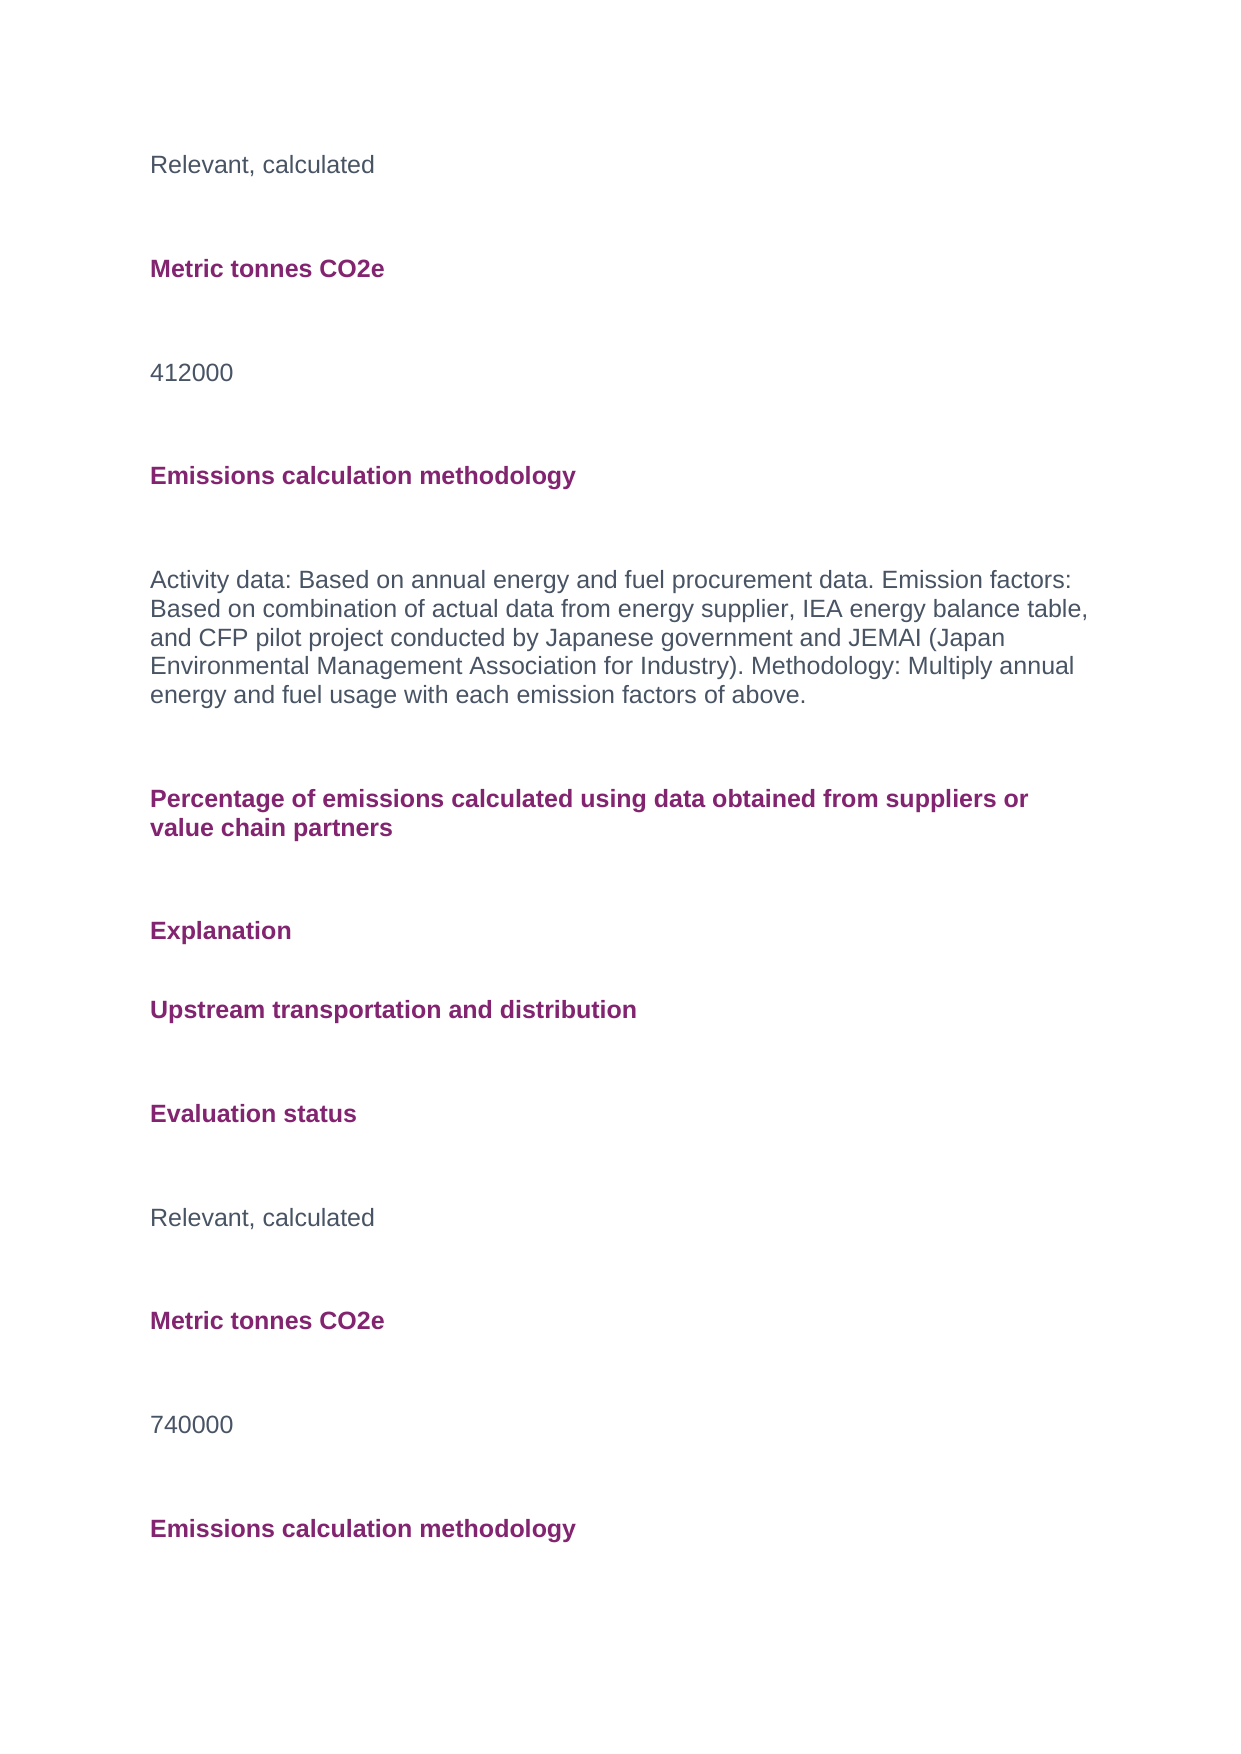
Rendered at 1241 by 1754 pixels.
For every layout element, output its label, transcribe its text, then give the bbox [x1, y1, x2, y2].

text Activity data: Based on annual energy and fuel procurement data. Emission factors: Based on combination of actual data from energy supplier, IEA energy balance table, and CFP pilot project conducted by Japanese government and JEMAI (Japan Environmental Management Association for Industry). Methodology: Multiply annual energy and fuel usage with each emission factors of above. [150, 565, 1090, 709]
text 412000 [150, 357, 1090, 386]
text 740000 [150, 1410, 1090, 1439]
subtitle Emissions calculation methodology [150, 461, 1090, 490]
subtitle Percentage of emissions calculated using data obtained from suppliers or value chain partners [150, 784, 1090, 841]
subtitle Upstream transportation and distribution [150, 995, 1090, 1024]
subtitle Metric tonnes CO2e [150, 1306, 1090, 1335]
text Relevant, calculated [150, 1202, 1090, 1231]
subtitle Emissions calculation methodology [150, 1514, 1090, 1542]
subtitle Explanation [150, 916, 1090, 945]
subtitle Metric tonnes CO2e [150, 254, 1090, 282]
subtitle Evaluation status [150, 1099, 1090, 1127]
text Relevant, calculated [150, 150, 1090, 179]
